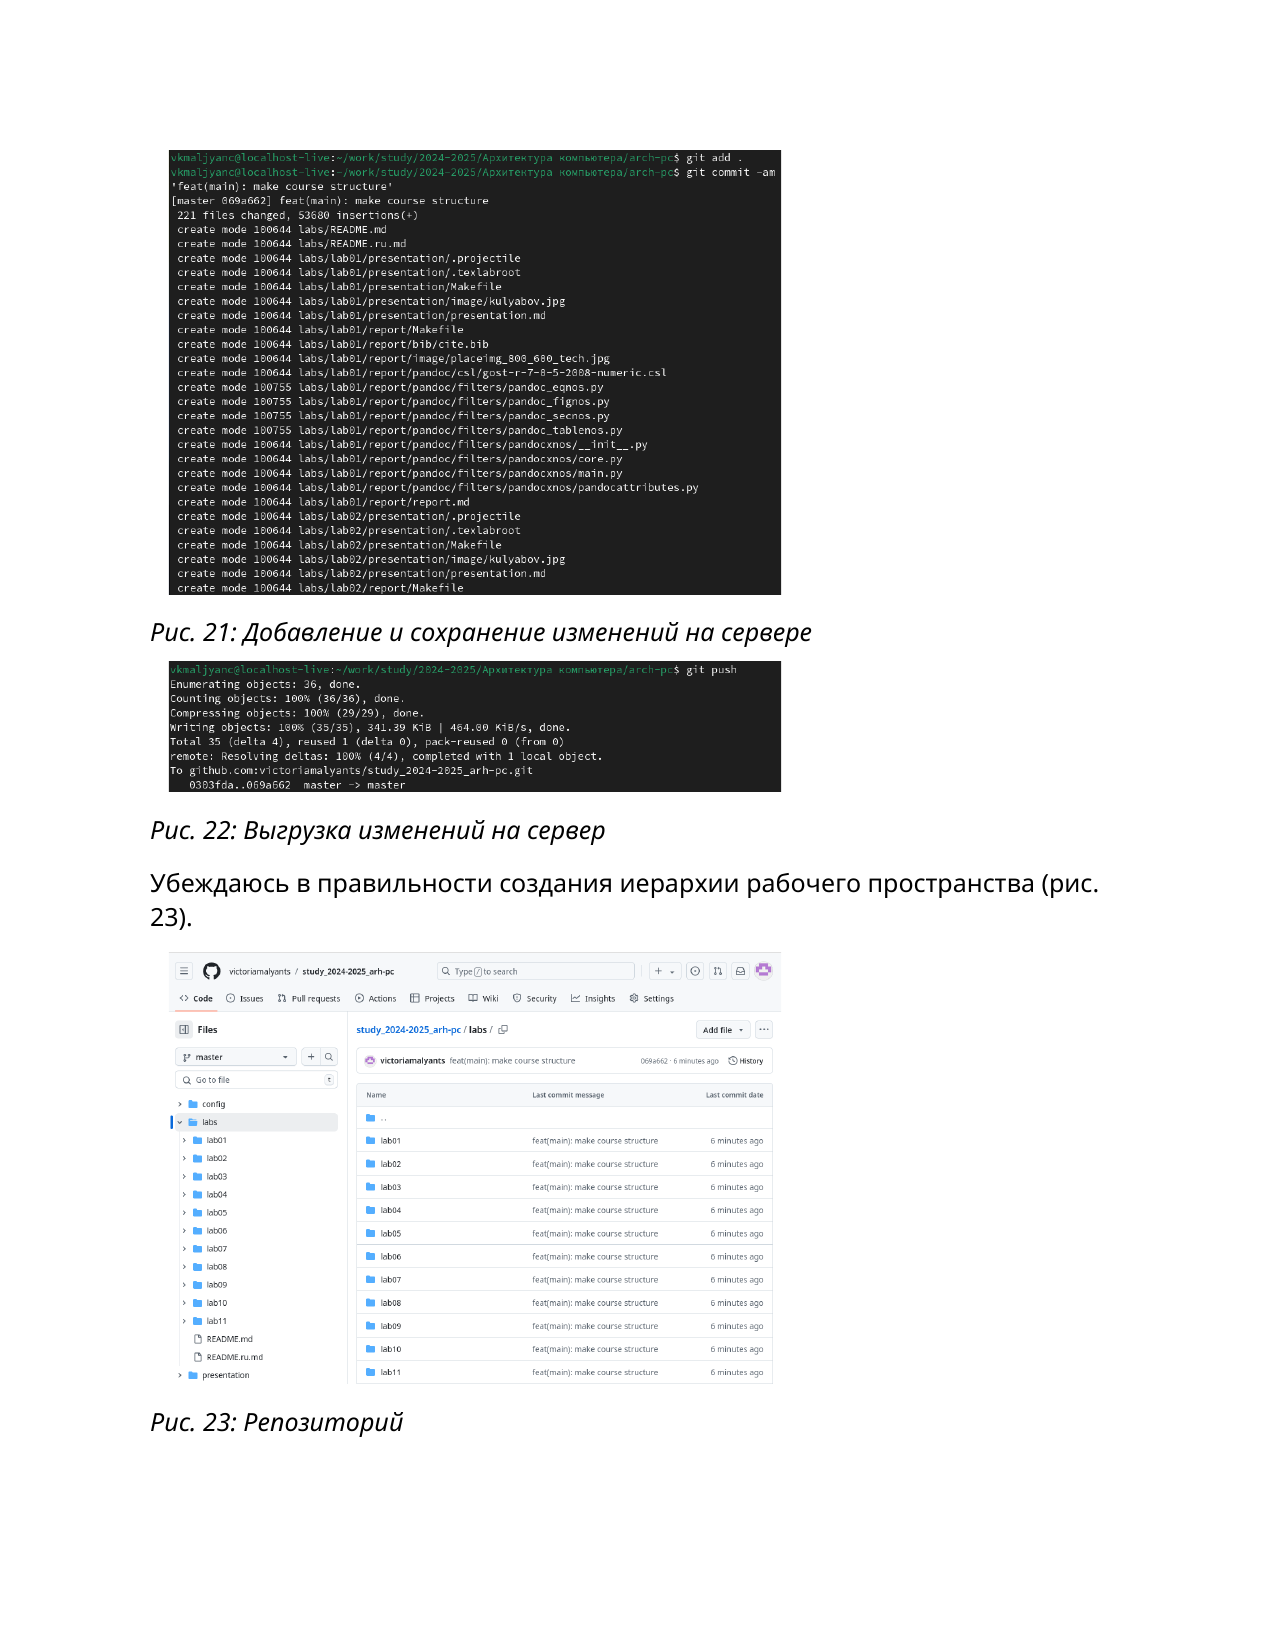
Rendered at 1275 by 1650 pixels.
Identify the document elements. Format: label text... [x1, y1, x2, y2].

picture [168, 952, 782, 1384]
text Убеждаюсь в правильности создания иерархии рабочего пространства (рис. 23). [150, 866, 1125, 934]
text Рис. 23: Репозиторий [150, 1405, 1125, 1439]
picture [168, 150, 782, 595]
picture [168, 661, 782, 792]
text Рис. 22: Выгрузка изменений на сервер [150, 813, 1125, 847]
text Рис. 21: Добавление и сохранение изменений на сервере [150, 615, 1125, 649]
